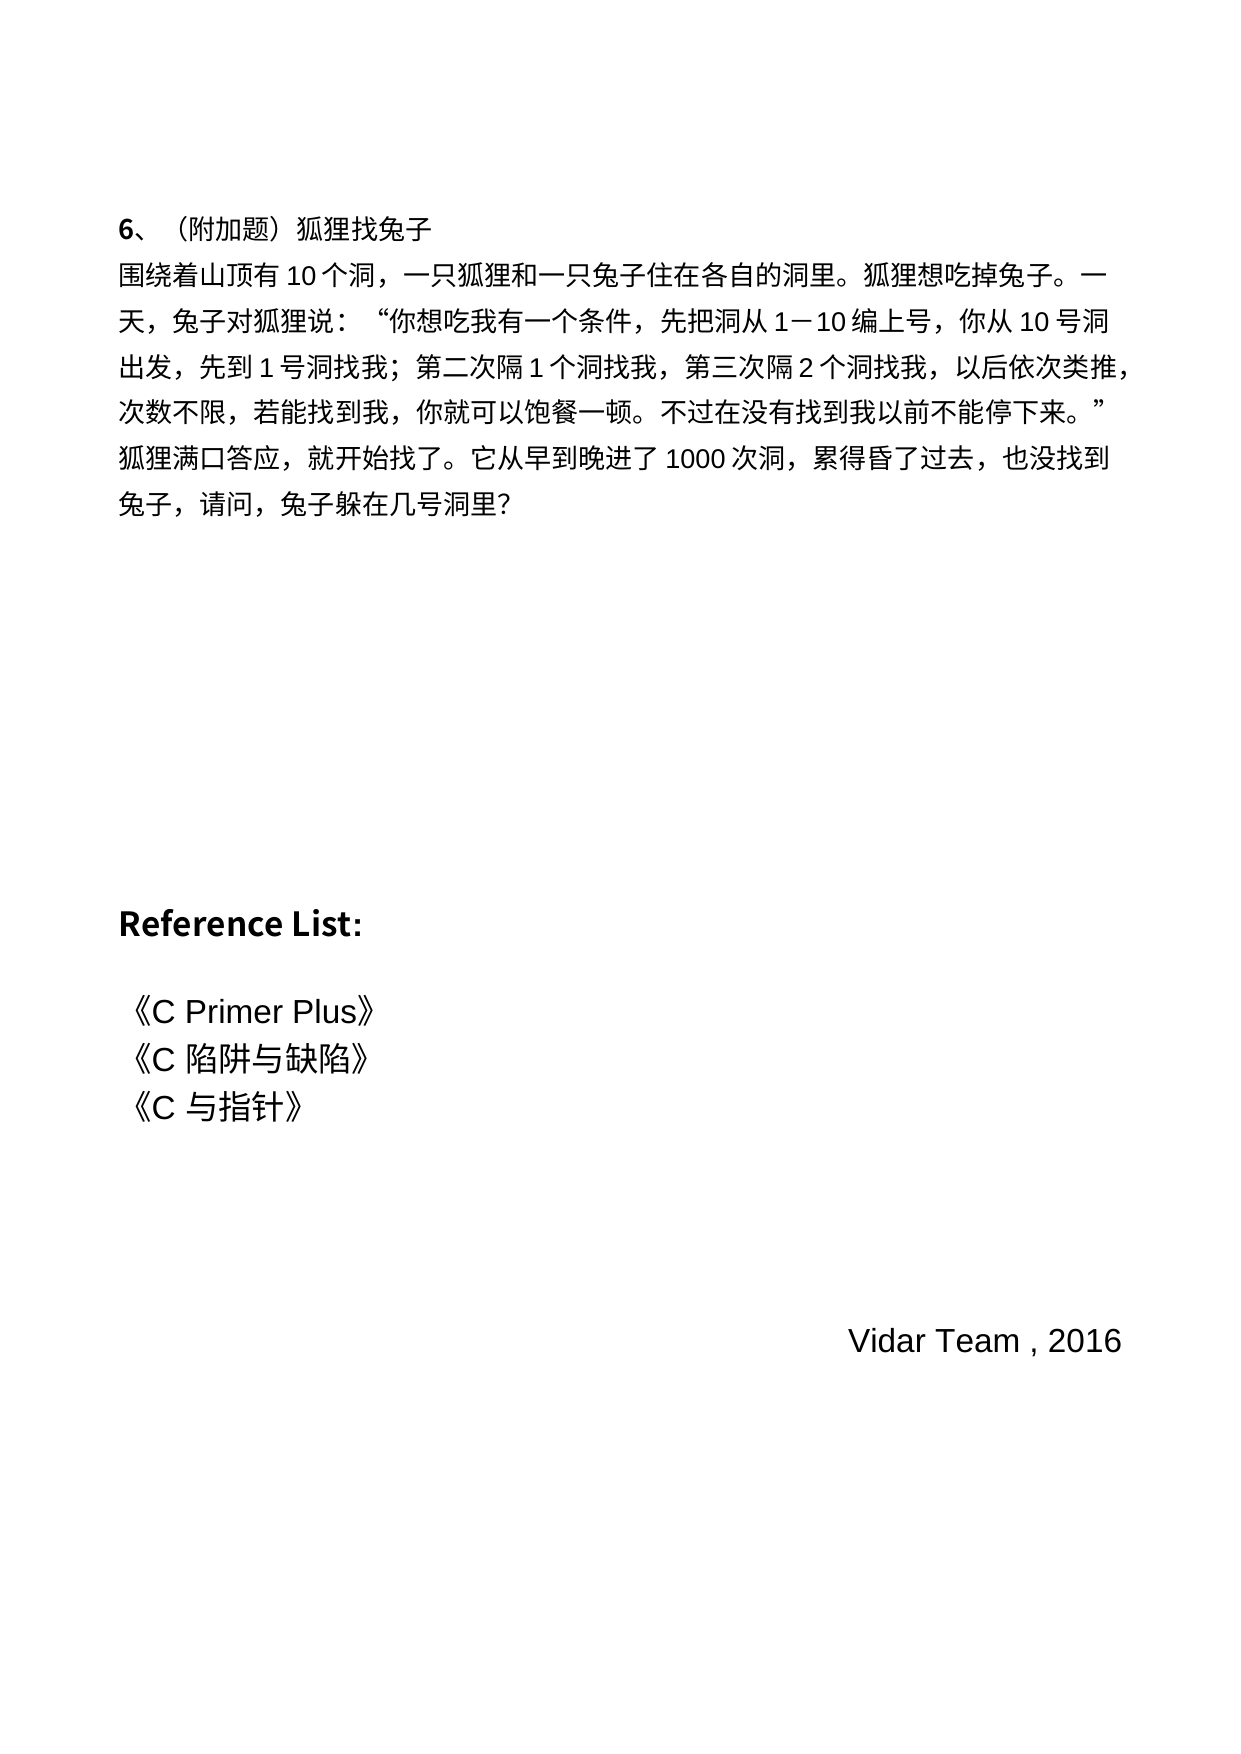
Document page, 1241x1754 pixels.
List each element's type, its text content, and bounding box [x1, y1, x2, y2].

text 《C Primer Plus》 [118, 984, 1122, 1033]
text 围绕着山顶有10个洞，一只狐狸和一只兔子住在各自的洞里。狐狸想吃掉兔子。一天，兔子对狐狸说：“你想吃我有一个条件，先把洞从1－10编上号，你从10号洞出发，先到1号洞找我；第二次隔1个洞找我，第三次隔2个洞找我，以后依次类推，次数不限，若能找到我，你就可以饱餐一顿。不过在没有找到我以前不能停下来。”狐狸满口答应，就开始找了。它从早到晚进了1000次洞，累得昏了过去，也没找到兔子，请问，兔子躲在几号洞里？ [118, 247, 1122, 522]
text 6、（附加题）狐狸找兔子 [118, 201, 1122, 247]
text Reference List: [118, 898, 1122, 946]
text 《C 陷阱与缺陷》 《C 与指针》 [118, 1033, 1122, 1129]
text Vidar Team , 2016 [118, 1283, 1122, 1360]
